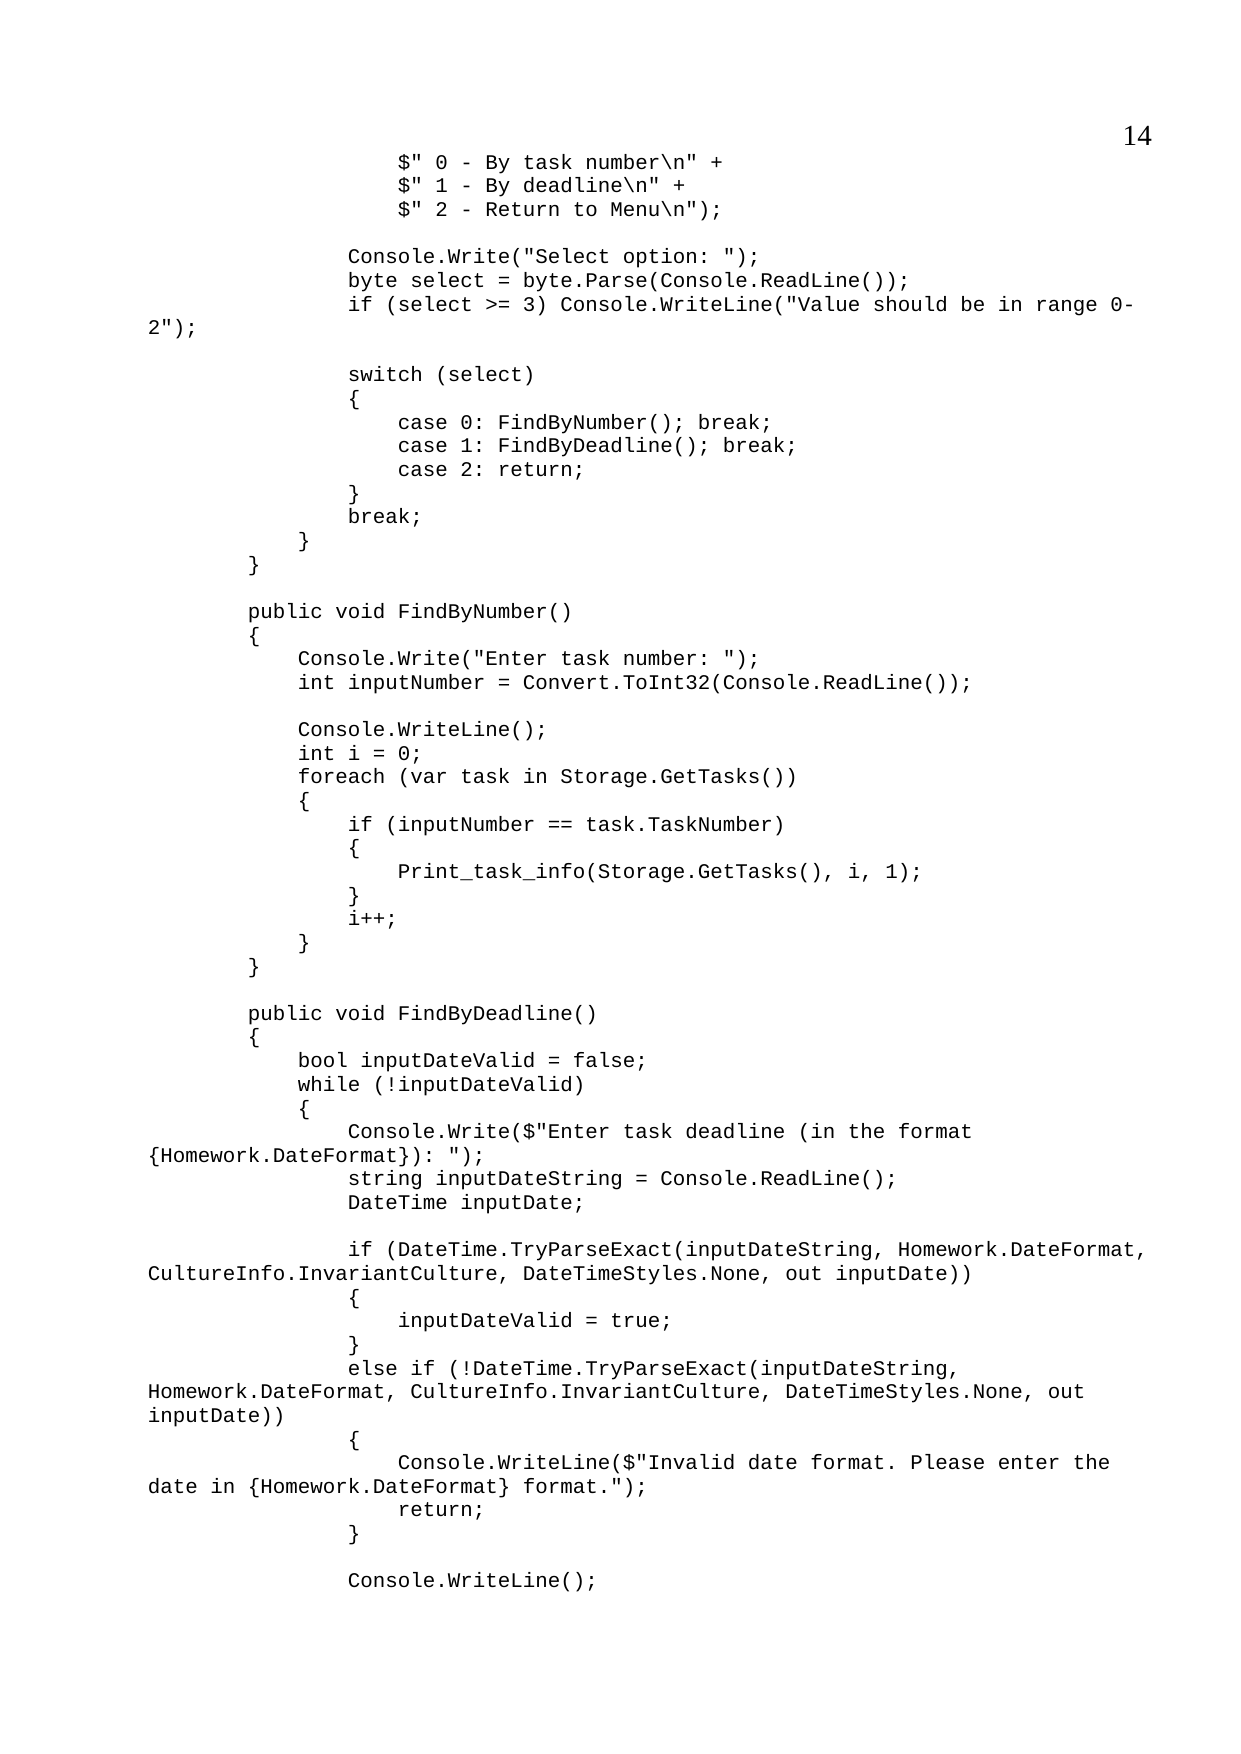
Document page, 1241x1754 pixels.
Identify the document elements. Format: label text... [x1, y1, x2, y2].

text Console.WriteLine(); [148, 1570, 1152, 1594]
text } [148, 885, 1152, 908]
text public void FindByNumber() [148, 601, 1152, 624]
text } [148, 1334, 1152, 1358]
text Print_task_info(Storage.GetTasks(), i, 1); [148, 861, 1152, 885]
text int i = 0; [148, 743, 1152, 766]
text if (DateTime.TryParseExact(inputDateString, Homework.DateFormat, CultureInfo.InvariantCulture, DateTimeStyles.None, out inputDate)) [148, 1239, 1152, 1287]
text { [148, 388, 1152, 412]
text break; [148, 506, 1152, 530]
text inputDateValid = true; [148, 1310, 1152, 1334]
text else if (!DateTime.TryParseExact(inputDateString, Homework.DateFormat, CultureInfo.InvariantCulture, DateTimeStyles.None, out inputDate)) [148, 1358, 1152, 1428]
text while (!inputDateValid) [148, 1074, 1152, 1097]
text $" 0 - By task number\n" + [148, 152, 1152, 175]
text case 1: FindByDeadline(); break; [148, 435, 1152, 459]
text { [148, 1097, 1152, 1121]
text string inputDateString = Console.ReadLine(); [148, 1168, 1152, 1192]
text $" 2 - Return to Menu\n"); [148, 199, 1152, 223]
text } [148, 530, 1152, 554]
text } [148, 1523, 1152, 1547]
text { [148, 1287, 1152, 1310]
text int inputNumber = Convert.ToInt32(Console.ReadLine()); [148, 672, 1152, 696]
text switch (select) [148, 364, 1152, 388]
text i++; [148, 908, 1152, 932]
text case 0: FindByNumber(); break; [148, 412, 1152, 435]
text { [148, 837, 1152, 861]
text Console.Write("Select option: "); [148, 246, 1152, 270]
text { [148, 1428, 1152, 1452]
text DateTime inputDate; [148, 1192, 1152, 1216]
text Console.WriteLine($"Invalid date format. Please enter the date in {Homework.DateFormat} format."); [148, 1452, 1152, 1499]
text bool inputDateValid = false; [148, 1050, 1152, 1074]
text byte select = byte.Parse(Console.ReadLine()); [148, 270, 1152, 293]
text $" 1 - By deadline\n" + [148, 175, 1152, 199]
text { [148, 624, 1152, 648]
text Console.Write("Enter task number: "); [148, 648, 1152, 672]
text if (inputNumber == task.TaskNumber) [148, 814, 1152, 837]
text foreach (var task in Storage.GetTasks()) [148, 766, 1152, 790]
text } [148, 554, 1152, 577]
text { [148, 790, 1152, 814]
text } [148, 932, 1152, 956]
text Console.Write($"Enter task deadline (in the format {Homework.DateFormat}): "); [148, 1121, 1152, 1168]
text case 2: return; [148, 459, 1152, 483]
text } [148, 956, 1152, 979]
text Console.WriteLine(); [148, 719, 1152, 743]
text public void FindByDeadline() [148, 1003, 1152, 1027]
text } [148, 483, 1152, 506]
text return; [148, 1499, 1152, 1523]
text { [148, 1027, 1152, 1050]
text if (select >= 3) Console.WriteLine("Value should be in range 0-2"); [148, 293, 1152, 341]
